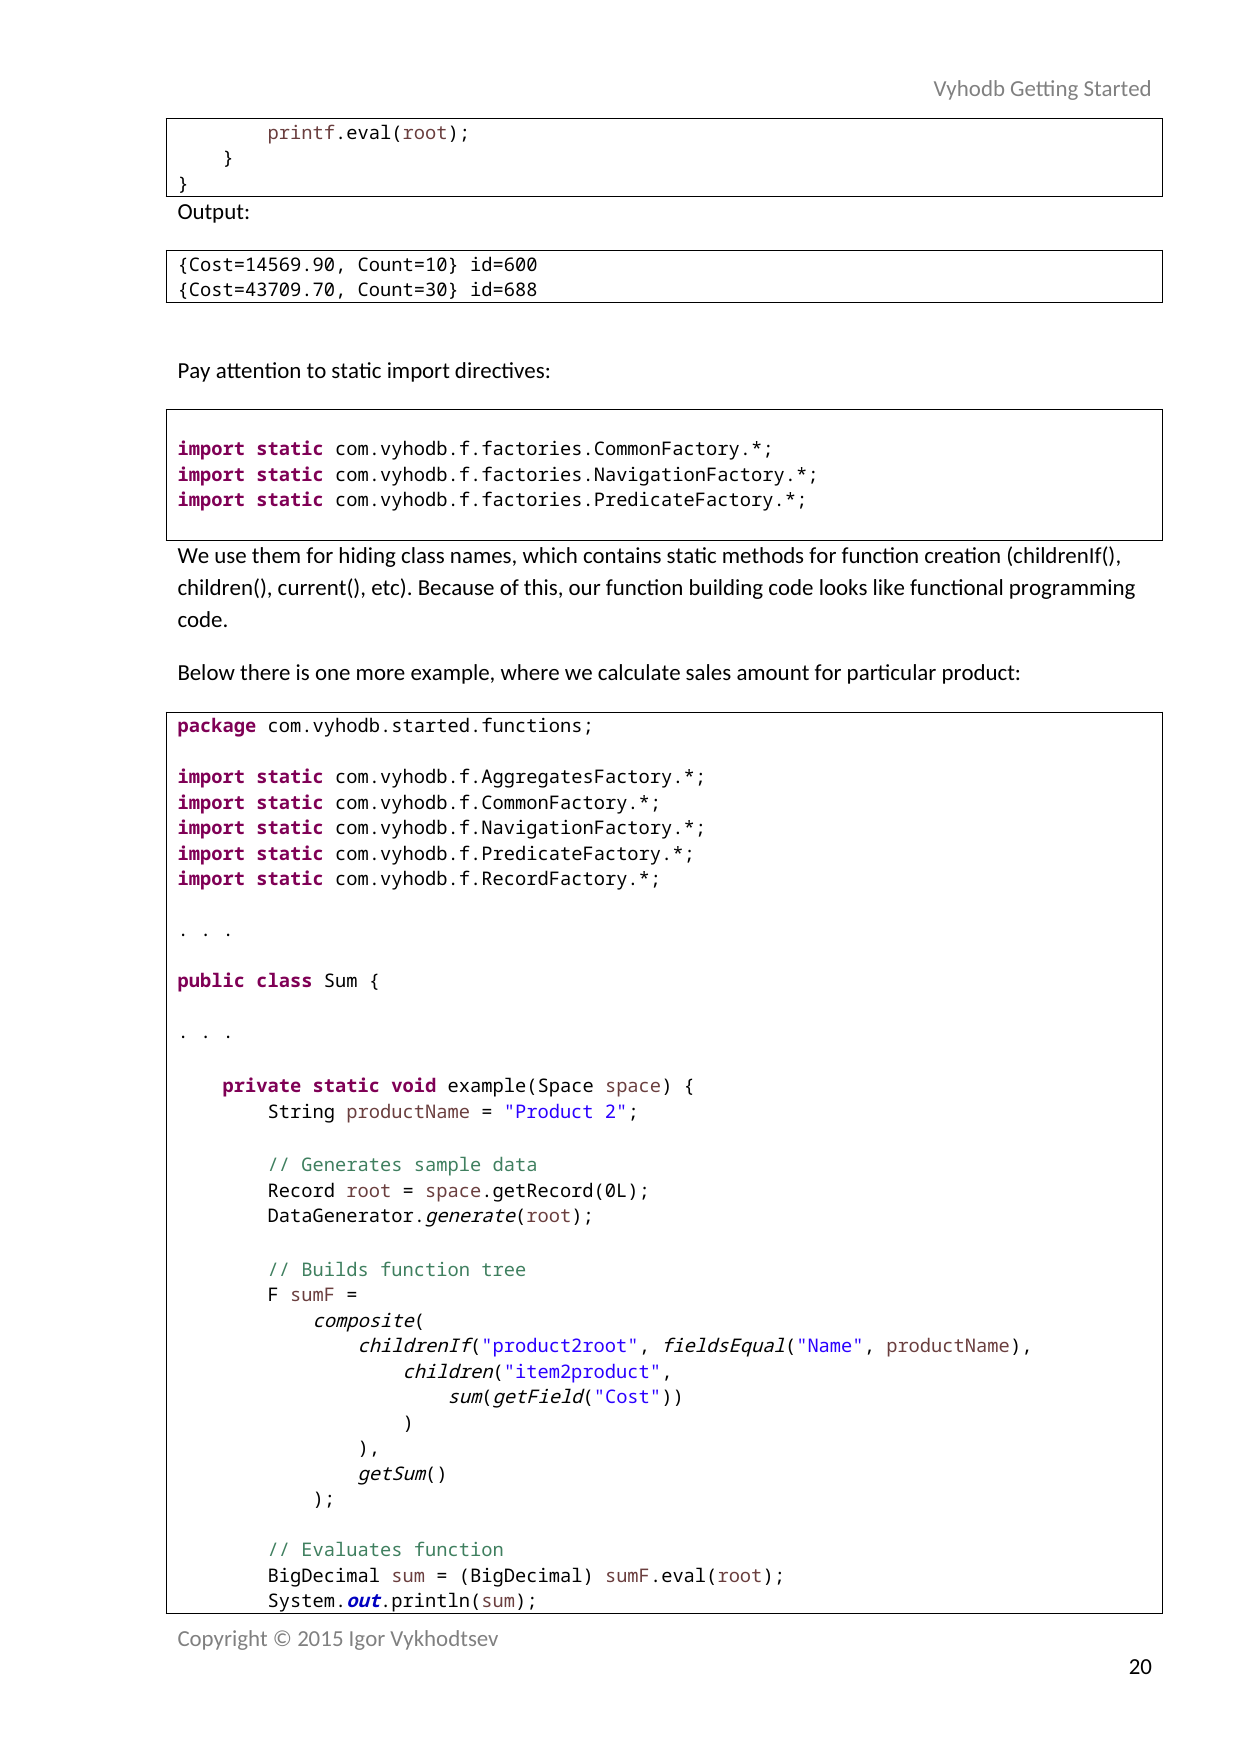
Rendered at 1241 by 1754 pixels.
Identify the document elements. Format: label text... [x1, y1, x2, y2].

table_header import static com.vyhodb.f.factories.CommonFactory.*; import static com.vyhodb.f.factories.NavigationFactory.*; import static com.vyhodb.f.factories.PredicateFactory.*; [167, 410, 1162, 540]
text Pay attention to static import directives: [177, 356, 1152, 384]
table_header {Cost=14569.90, Count=10} id=600 {Cost=43709.70, Count=30} id=688 [167, 251, 1162, 302]
text Below there is one more example, where we calculate sales amount for particular product: [177, 658, 1152, 687]
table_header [167, 713, 1162, 1613]
text Output: [177, 197, 1152, 225]
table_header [167, 119, 1162, 196]
text We use them for hiding class names, which contains static methods for function creation (childrenIf(), children(), current(), etc). Because of this, our function building code looks like functional programming code. [177, 541, 1152, 633]
